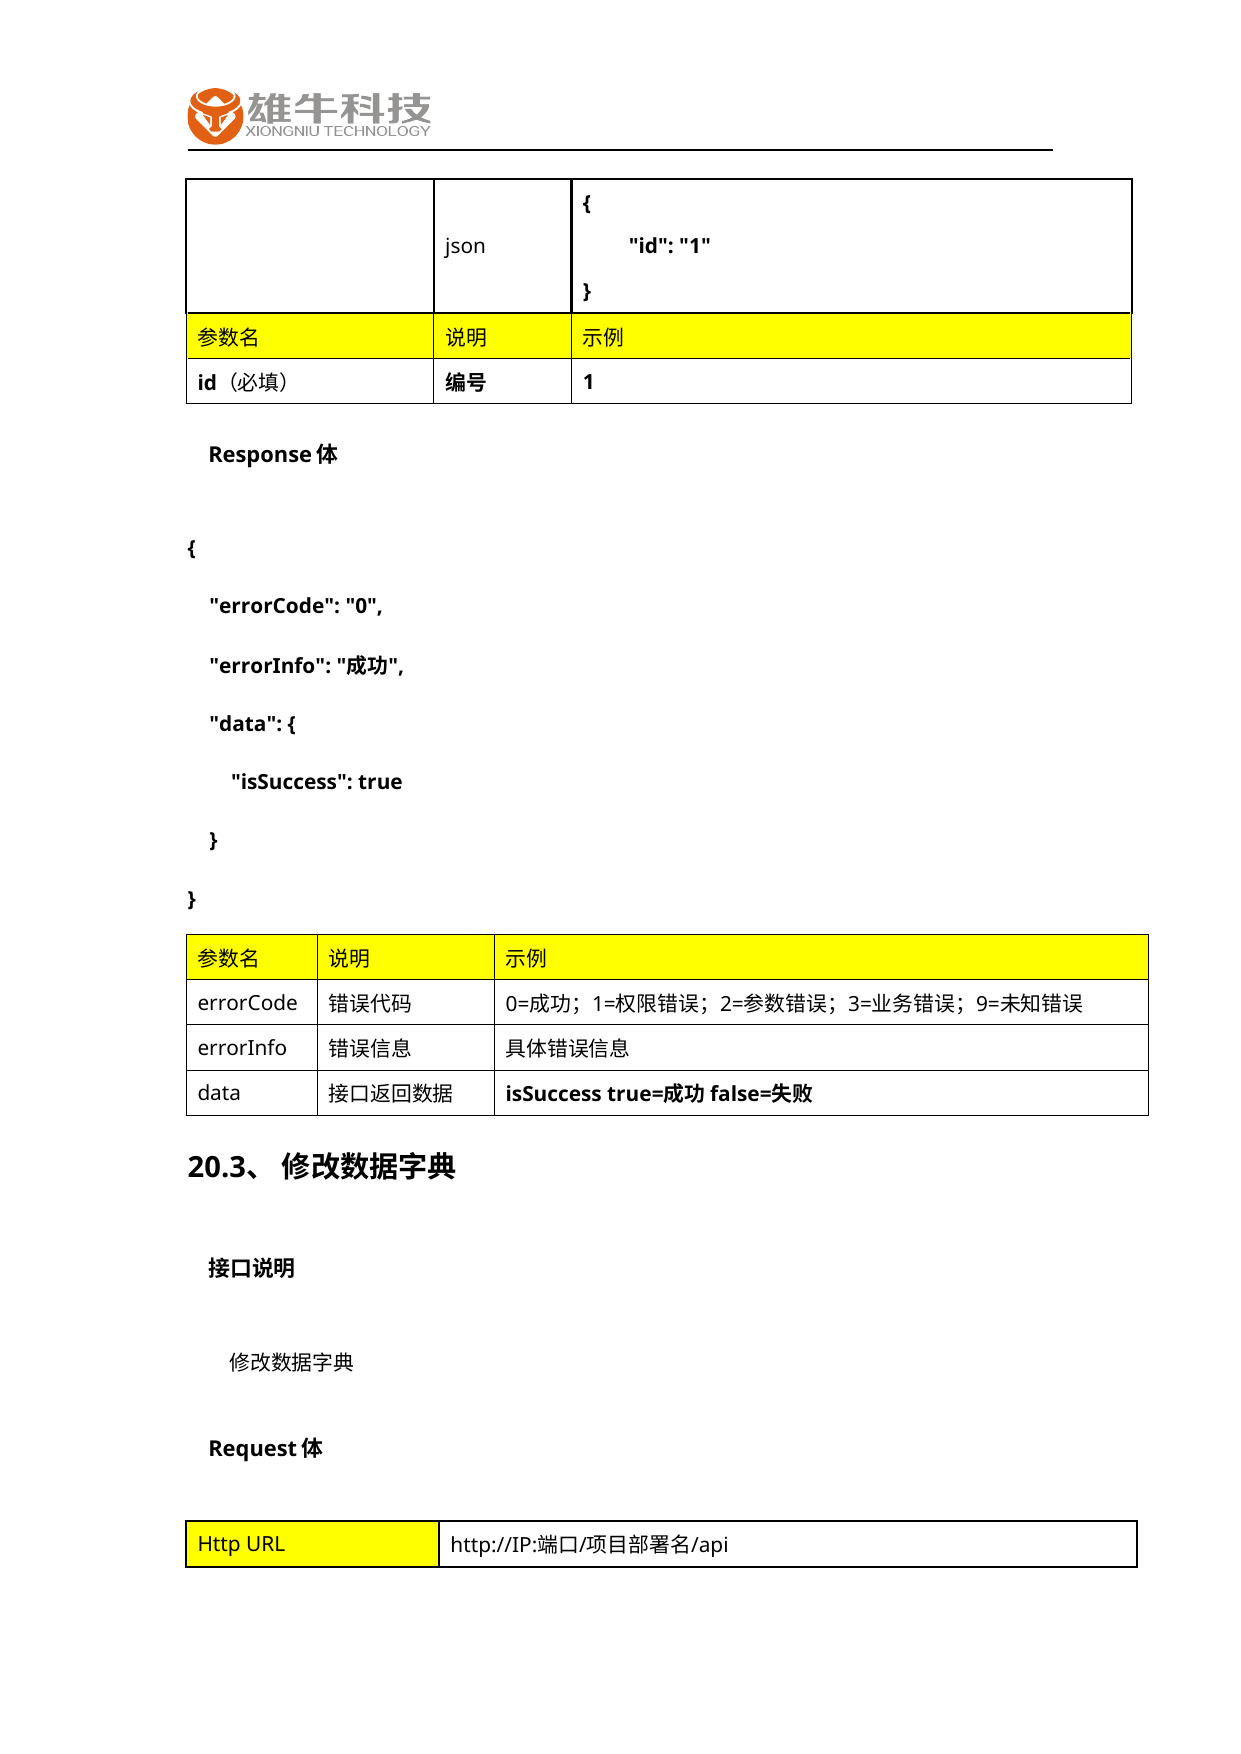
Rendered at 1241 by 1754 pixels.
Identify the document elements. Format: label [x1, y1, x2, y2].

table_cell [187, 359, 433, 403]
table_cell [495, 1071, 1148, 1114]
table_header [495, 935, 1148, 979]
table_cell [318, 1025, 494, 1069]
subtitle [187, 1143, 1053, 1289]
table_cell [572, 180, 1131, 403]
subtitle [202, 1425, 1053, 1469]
picture [187, 88, 433, 147]
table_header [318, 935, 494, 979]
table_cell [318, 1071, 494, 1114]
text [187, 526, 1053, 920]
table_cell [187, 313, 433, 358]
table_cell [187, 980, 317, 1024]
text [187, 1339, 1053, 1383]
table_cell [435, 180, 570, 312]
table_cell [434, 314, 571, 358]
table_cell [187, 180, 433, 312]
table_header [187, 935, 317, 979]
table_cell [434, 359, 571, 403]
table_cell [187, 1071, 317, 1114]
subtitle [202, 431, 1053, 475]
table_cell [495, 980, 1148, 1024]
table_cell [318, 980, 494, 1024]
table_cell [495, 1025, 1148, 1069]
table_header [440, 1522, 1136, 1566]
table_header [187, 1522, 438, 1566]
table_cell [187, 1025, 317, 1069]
